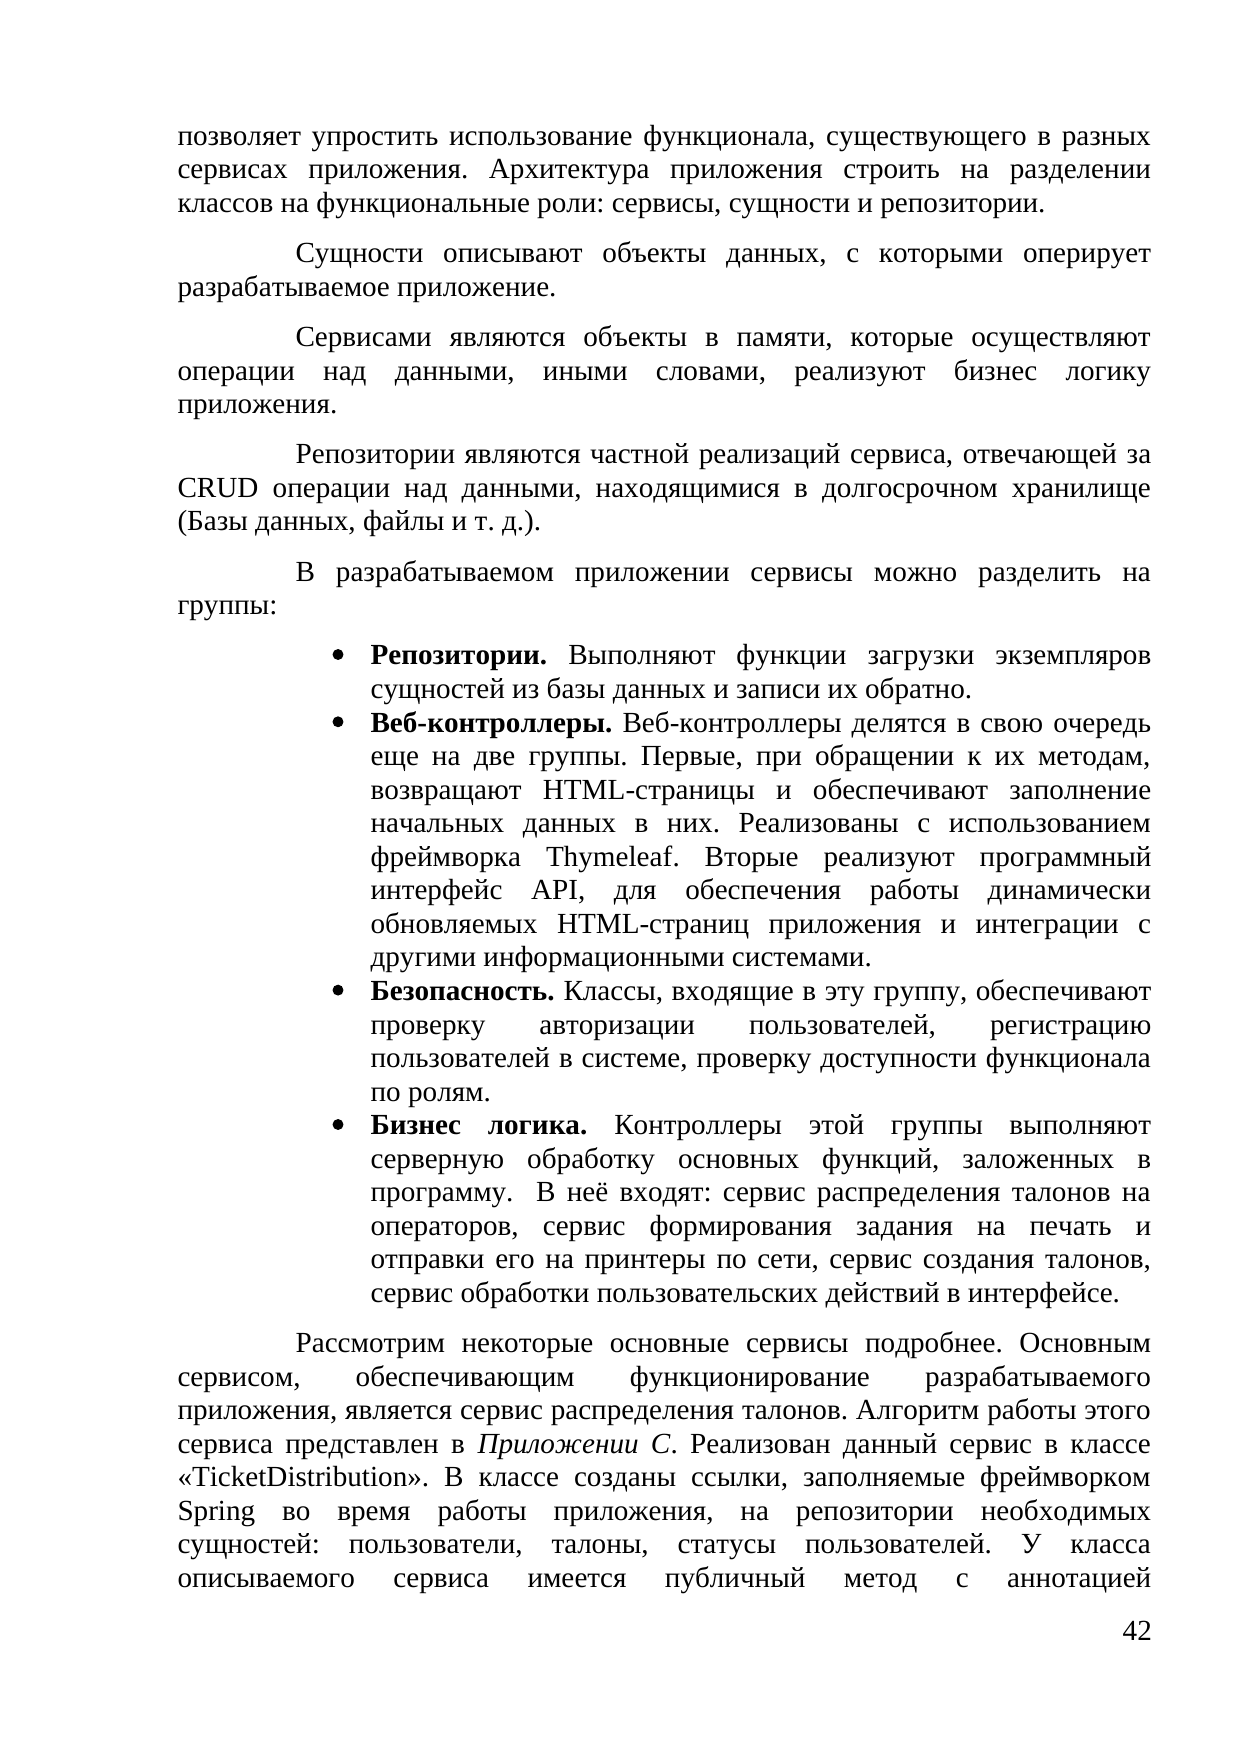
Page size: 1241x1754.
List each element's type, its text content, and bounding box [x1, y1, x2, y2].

text Репозитории являются частной реализаций сервиса, отвечающей за CRUD операции над данными, находящимися в долгосрочном хранилище (Базы данных, файлы и т. д.). [177, 436, 1152, 537]
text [177, 1325, 1152, 1594]
list Безопасность. Классы, входящие в эту группу, обеспечивают проверку авторизации пользователей, регистрацию пользователей в системе, проверку доступности функционала по ролям. [333, 973, 1152, 1107]
text В разрабатываемом приложении сервисы можно разделить на группы: [177, 554, 1152, 621]
list Бизнес логика. Контроллеры этой группы выполняют серверную обработку основных функций, заложенных в программу. В неё входят: сервис распределения талонов на операторов, сервис формирования задания на печать и отправки его на принтеры по сети, сервис создания талонов, сервис обработки пользовательских действий в интерфейсе. [333, 1107, 1152, 1309]
text Сервисами являются объекты в памяти, которые осуществляют операции над данными, иными словами, реализуют бизнес логику приложения. [177, 319, 1152, 420]
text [177, 118, 1152, 219]
list Репозитории. Выполняют функции загрузки экземпляров сущностей из базы данных и записи их обратно. [333, 637, 1152, 705]
list Веб-контроллеры. Веб-контроллеры делятся в свою очередь еще на две группы. Первые, при обращении к их методам, возвращают HTML-страницы и обеспечивают заполнение начальных данных в них. Реализованы с использованием фреймворка Thymeleaf. Вторые реализуют программный интерфейс API, для обеспечения работы динамически обновляемых HTML-страниц приложения и интеграции с другими информационными системами. [333, 705, 1152, 973]
text Сущности описывают объекты данных, с которыми оперирует разрабатываемое приложение. [177, 235, 1152, 302]
